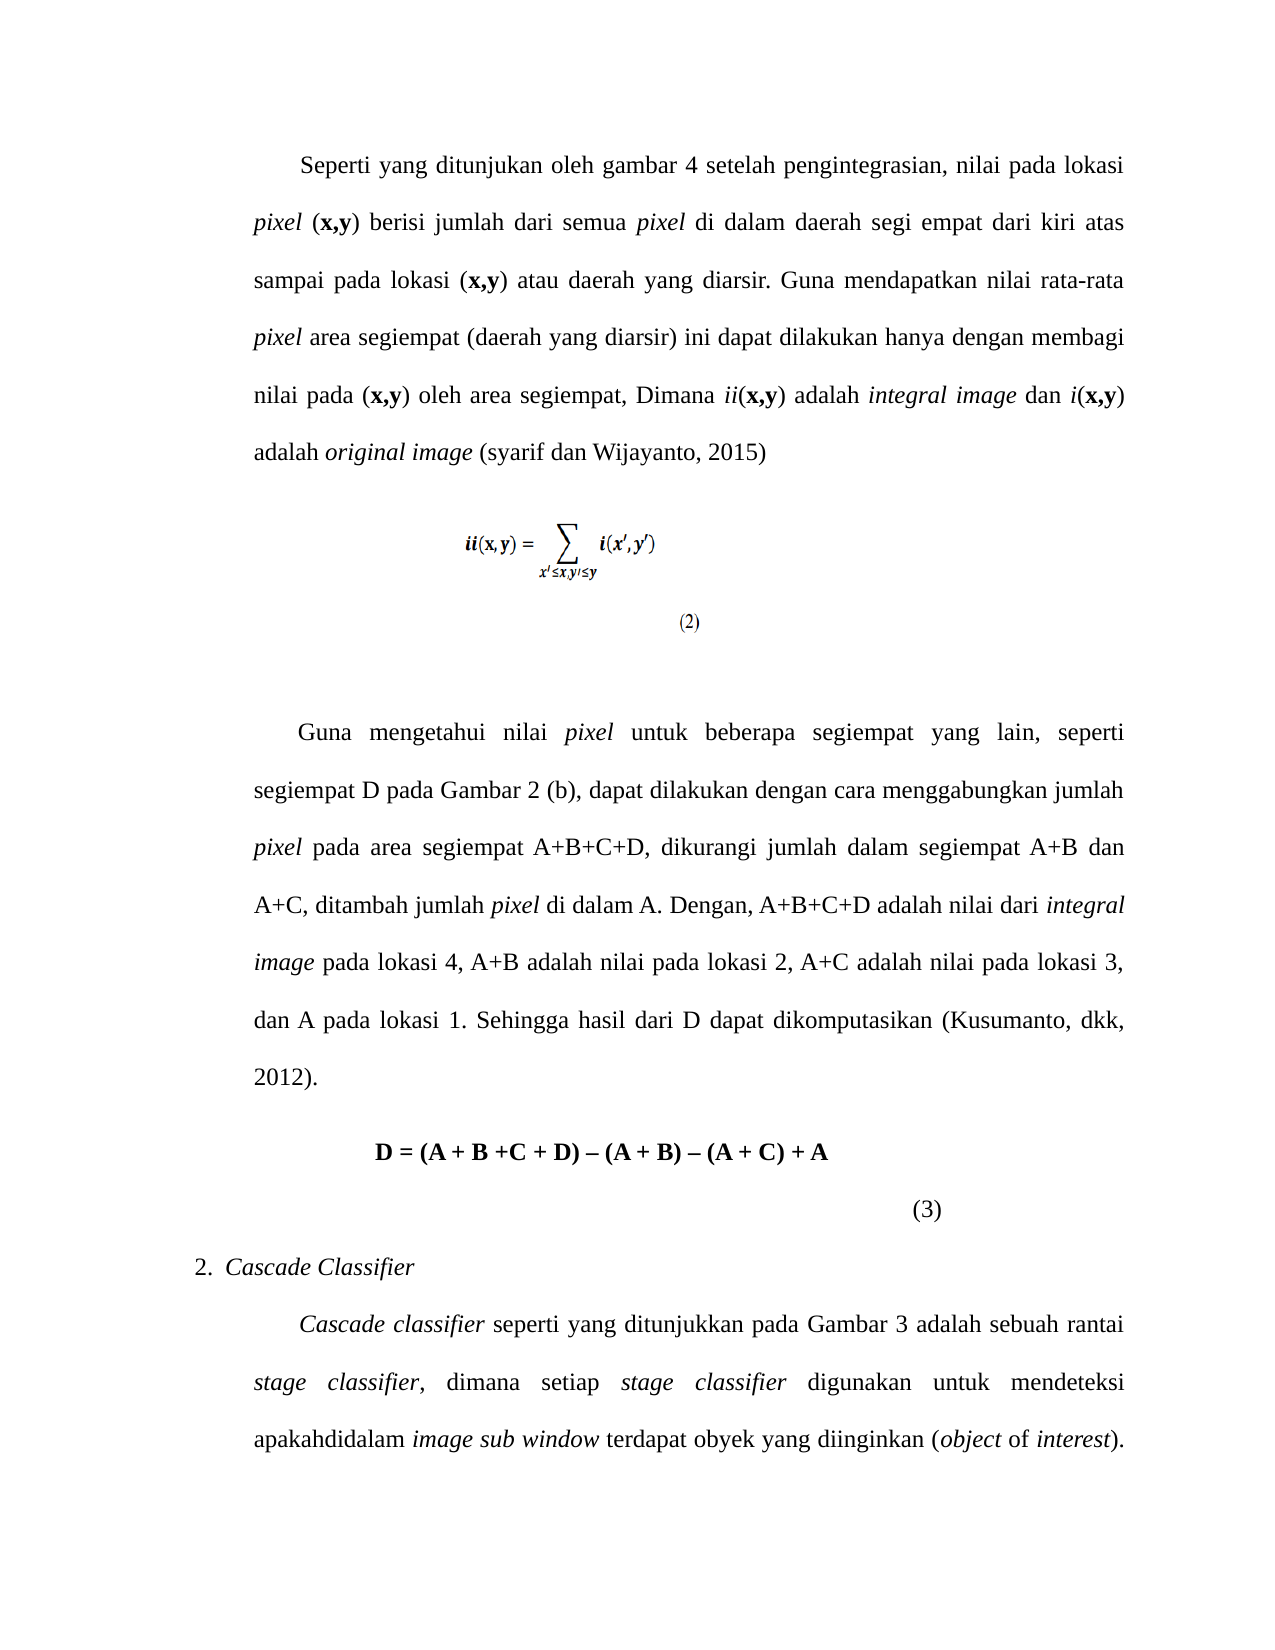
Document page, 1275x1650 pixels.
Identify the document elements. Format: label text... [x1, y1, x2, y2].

list Cascade Classifier [194, 1252, 1125, 1280]
picture [454, 512, 718, 645]
text Seperti yang ditunjukan oleh gambar 4 setelah pengintegrasian, nilai pada lokasi pixel (x,y) berisi jumlah dari semua pixel di dalam daerah segi empat dari kiri atas sampai pada lokasi (x,y) atau daerah yang diarsir. Guna mendapatkan nilai rata-rata pixel area segiempat (daerah yang diarsir) ini dapat dilakukan hanya dengan membagi nilai pada (x,y) oleh area segiempat, Dimana ii(x,y) adalah integral image dan i(x,y) adalah original image (syarif dan Wijayanto, 2015) [253, 150, 1125, 466]
list D = (A + B +C + D) – (A + B) – (A + C) + A [327, 1137, 1125, 1165]
text Guna mengetahui nilai pixel untuk beberapa segiempat yang lain, seperti segiempat D pada Gambar 2 (b), dapat dilakukan dengan cara menggabungkan jumlah pixel pada area segiempat A+B+C+D, dikurangi jumlah dalam segiempat A+B dan A+C, ditambah jumlah pixel di dalam A. Dengan, A+B+C+D adalah nilai dari integral image pada lokasi 4, A+B adalah nilai pada lokasi 2, A+C adalah nilai pada lokasi 3, dan A pada lokasi 1. Sehingga hasil dari D dapat dikomputasikan (Kusumanto, dkk, 2012). [253, 717, 1125, 1091]
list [253, 1309, 1125, 1453]
list (3) [854, 1194, 1125, 1223]
